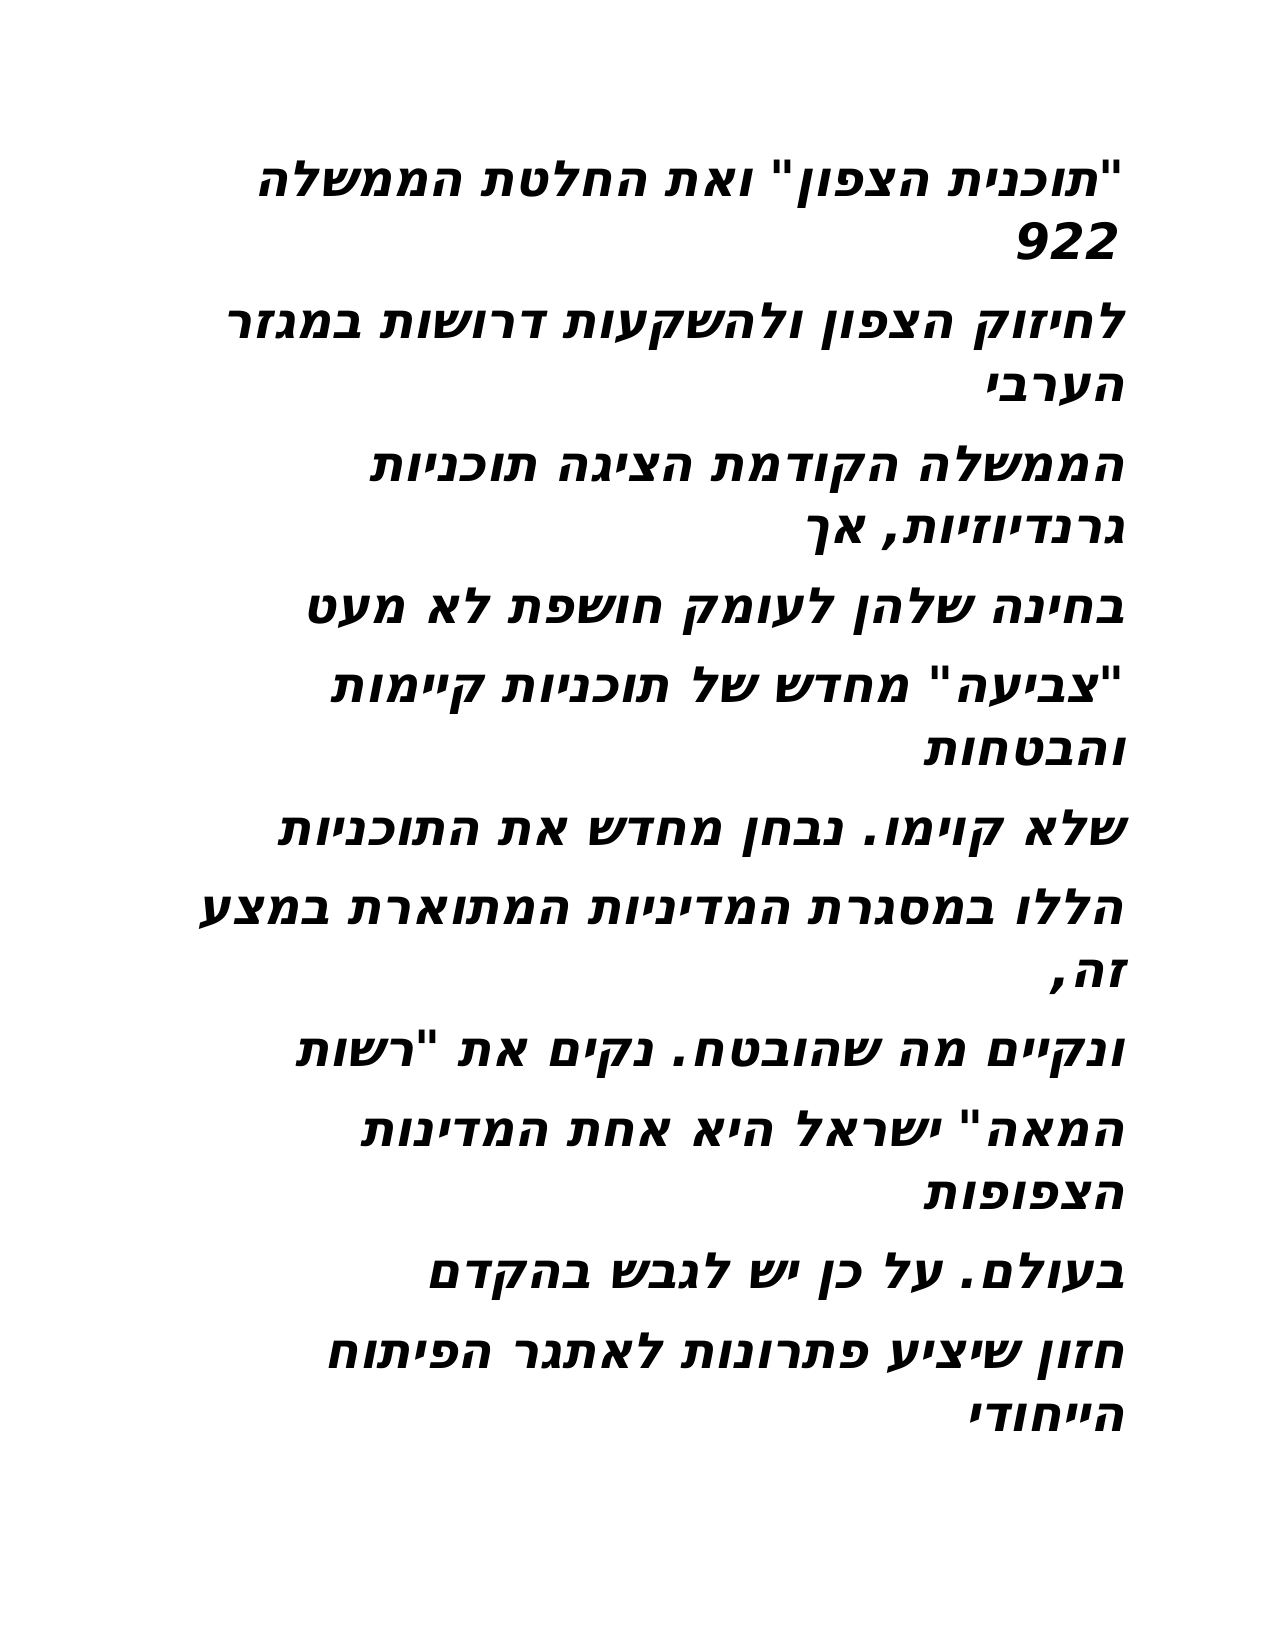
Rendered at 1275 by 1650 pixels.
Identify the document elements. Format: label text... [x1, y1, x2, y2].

text שלא קוימו. נבחן מחדש את התוכניות [150, 799, 1125, 857]
text בחינה שלהן לעומק חושפת לא מעט [150, 577, 1125, 635]
text בעולם. על כן יש לגבש בהקדם [150, 1242, 1125, 1300]
text לחיזוק הצפון ולהשקעות דרושות במגזר הערבי [150, 292, 1125, 413]
text חזון שיציע פתרונות לאתגר הפיתוח הייחודי [150, 1322, 1125, 1443]
text ונקיים מה שהובטח. נקים את "רשות [150, 1020, 1125, 1079]
text "צביעה" מחדש של תוכניות קיימות והבטחות [150, 656, 1125, 777]
text המאה" ישראל היא אחת המדינות הצפופות [150, 1100, 1125, 1221]
text הממשלה הקודמת הציגה תוכניות גרנדיוזיות, אך [150, 434, 1125, 556]
text הללו במסגרת המדיניות המתוארת במצע זה, [150, 878, 1125, 999]
text "תוכנית הצפון" ואת החלטת הממשלה 922 [150, 150, 1125, 271]
